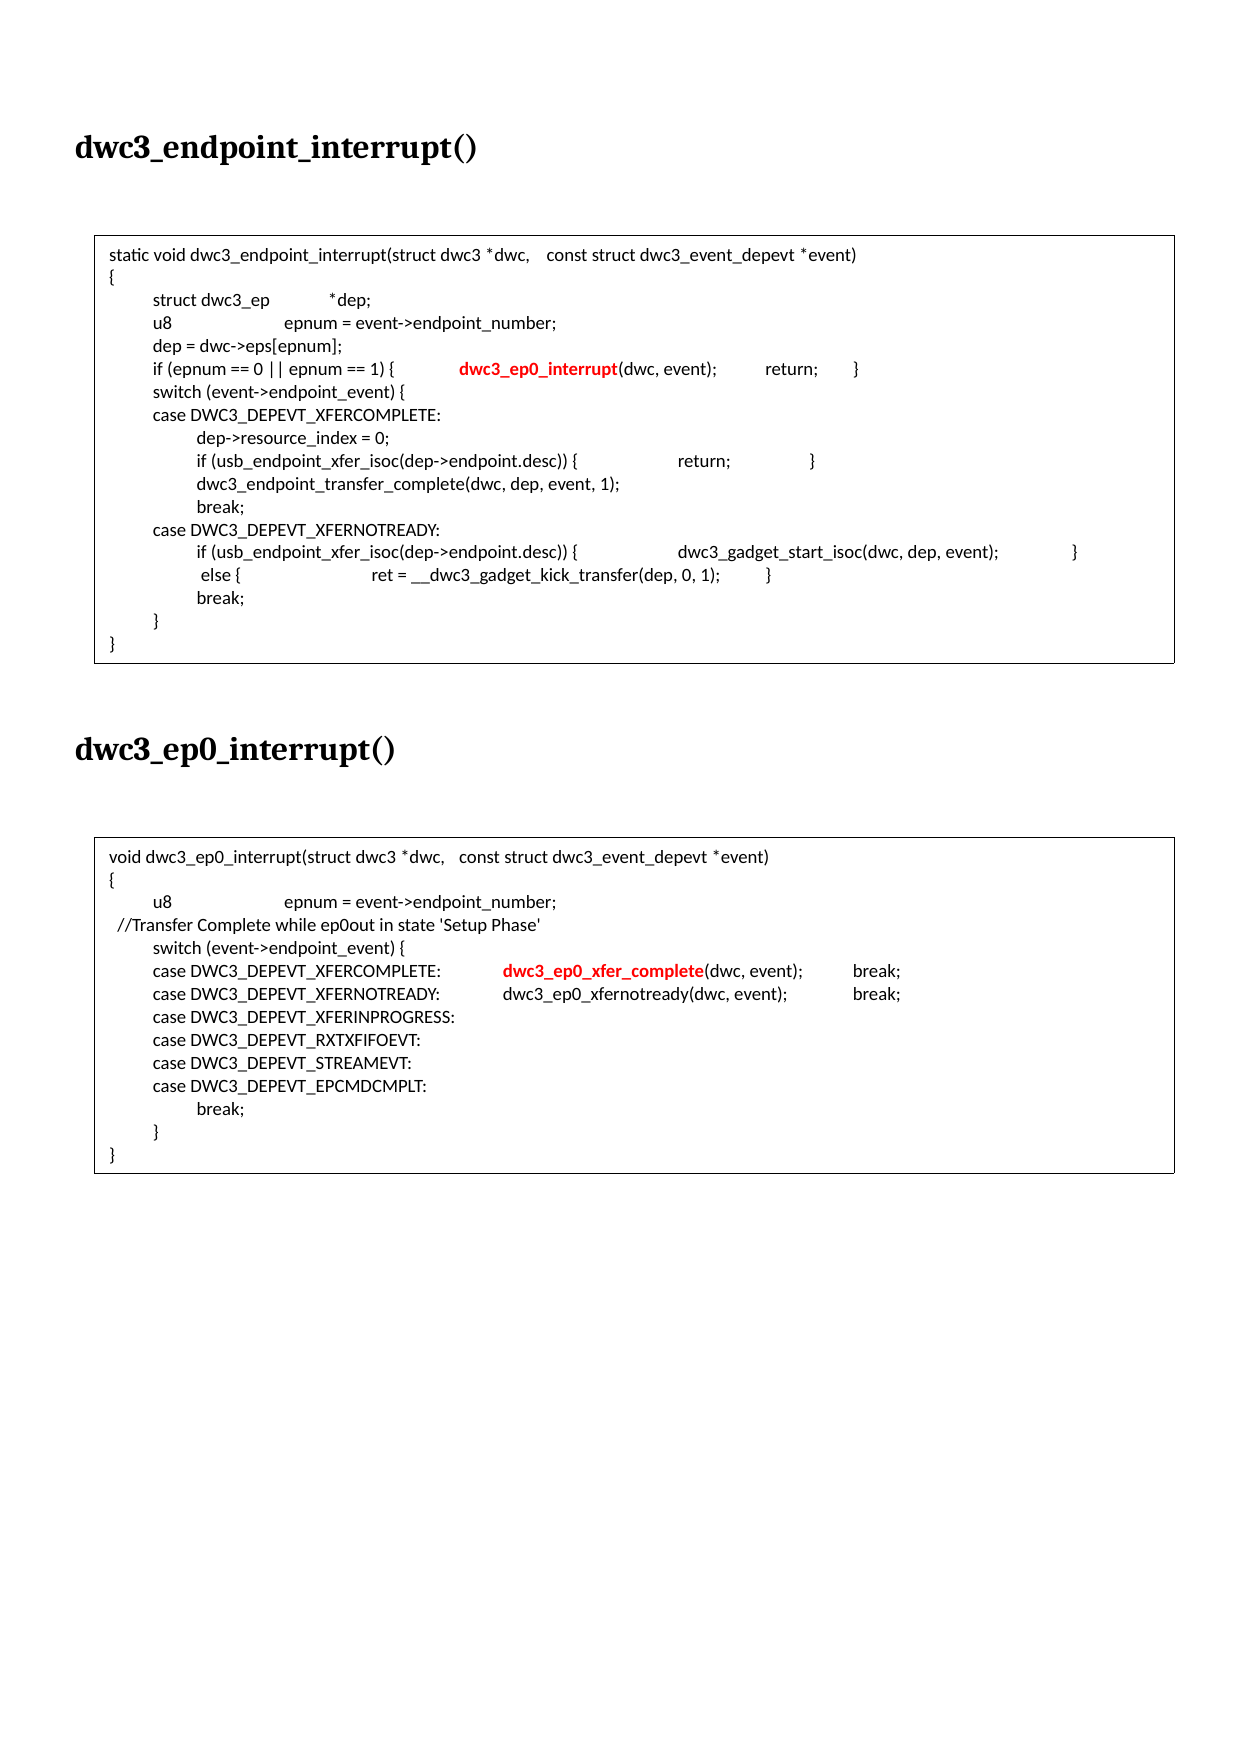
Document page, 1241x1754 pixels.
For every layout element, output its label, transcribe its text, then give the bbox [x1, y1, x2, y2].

subtitle dwc3_endpoint_interrupt() [75, 115, 1165, 180]
subtitle dwc3_ep0_interrupt() [75, 717, 1165, 782]
